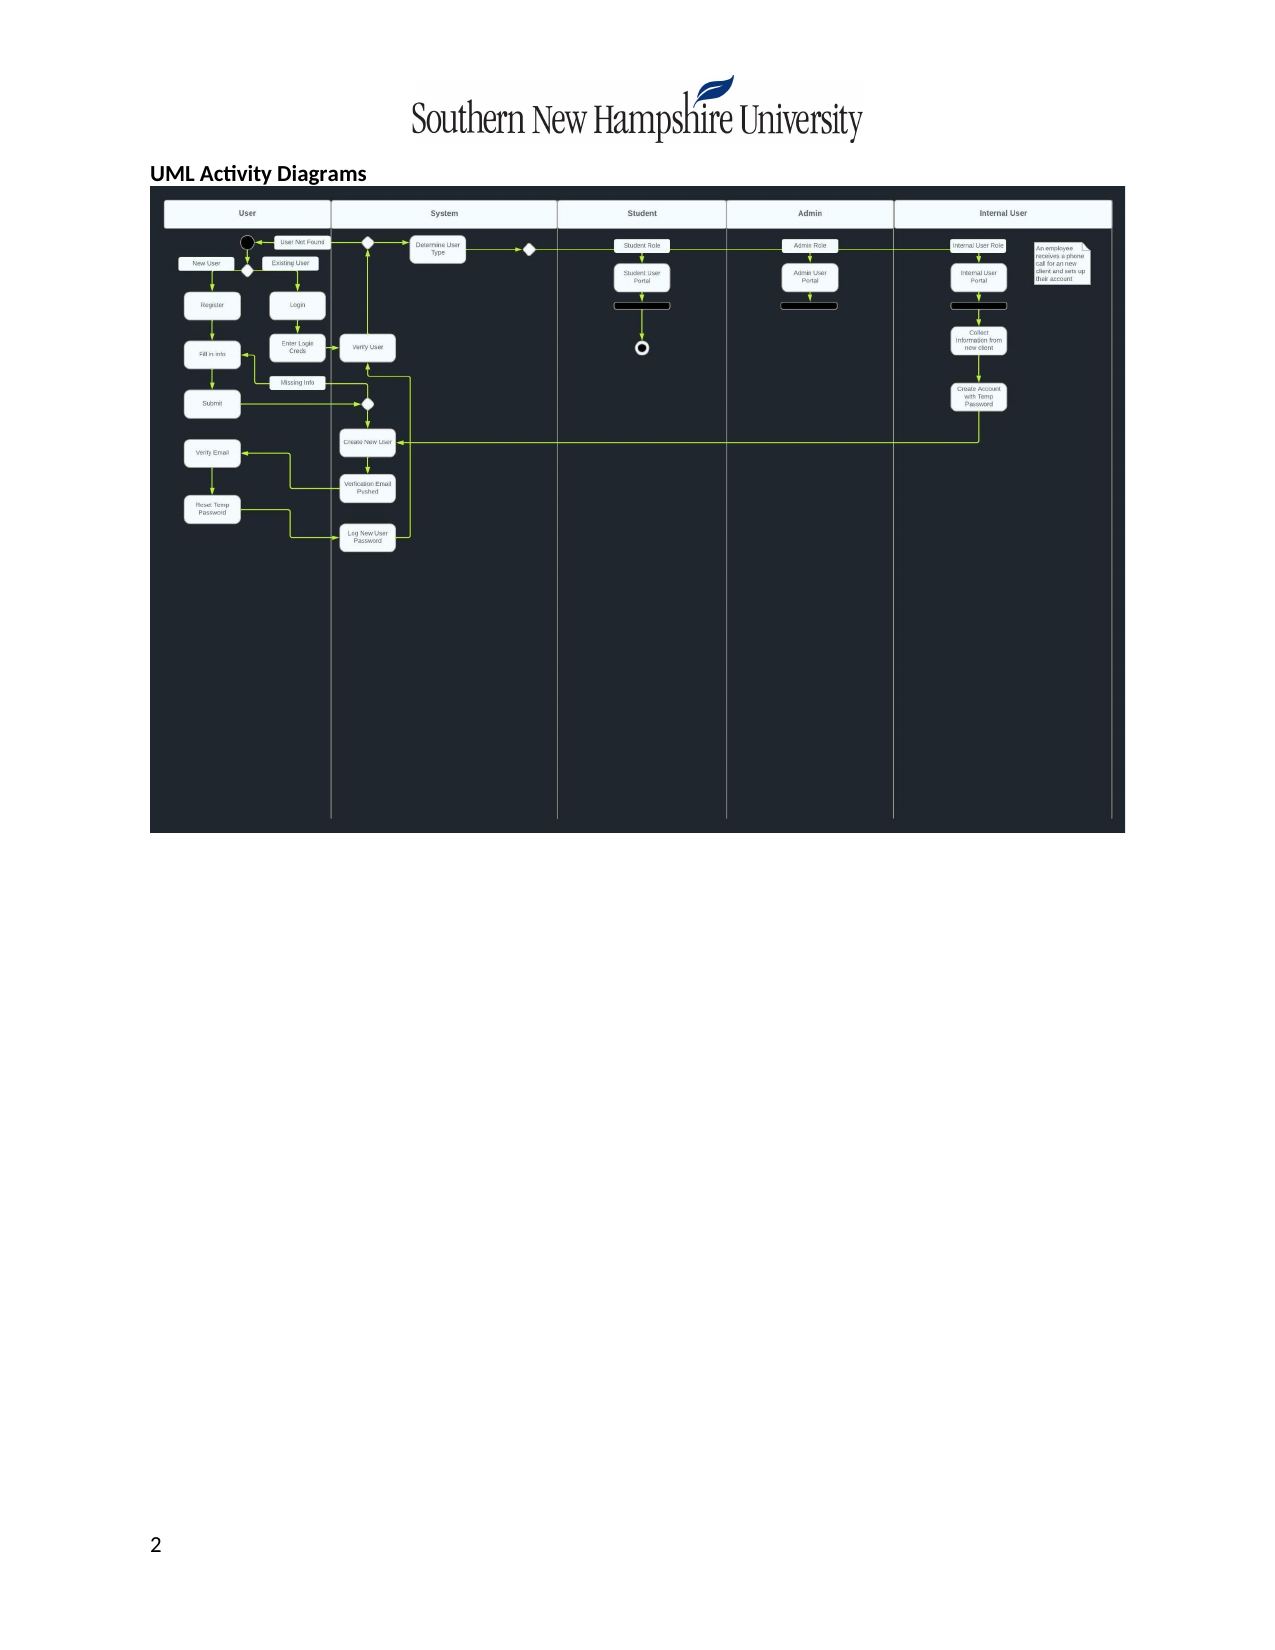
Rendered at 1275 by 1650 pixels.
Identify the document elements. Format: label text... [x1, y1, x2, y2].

picture [150, 186, 1125, 833]
picture [412, 75, 863, 143]
subtitle UML Activity Diagrams [150, 159, 1125, 186]
